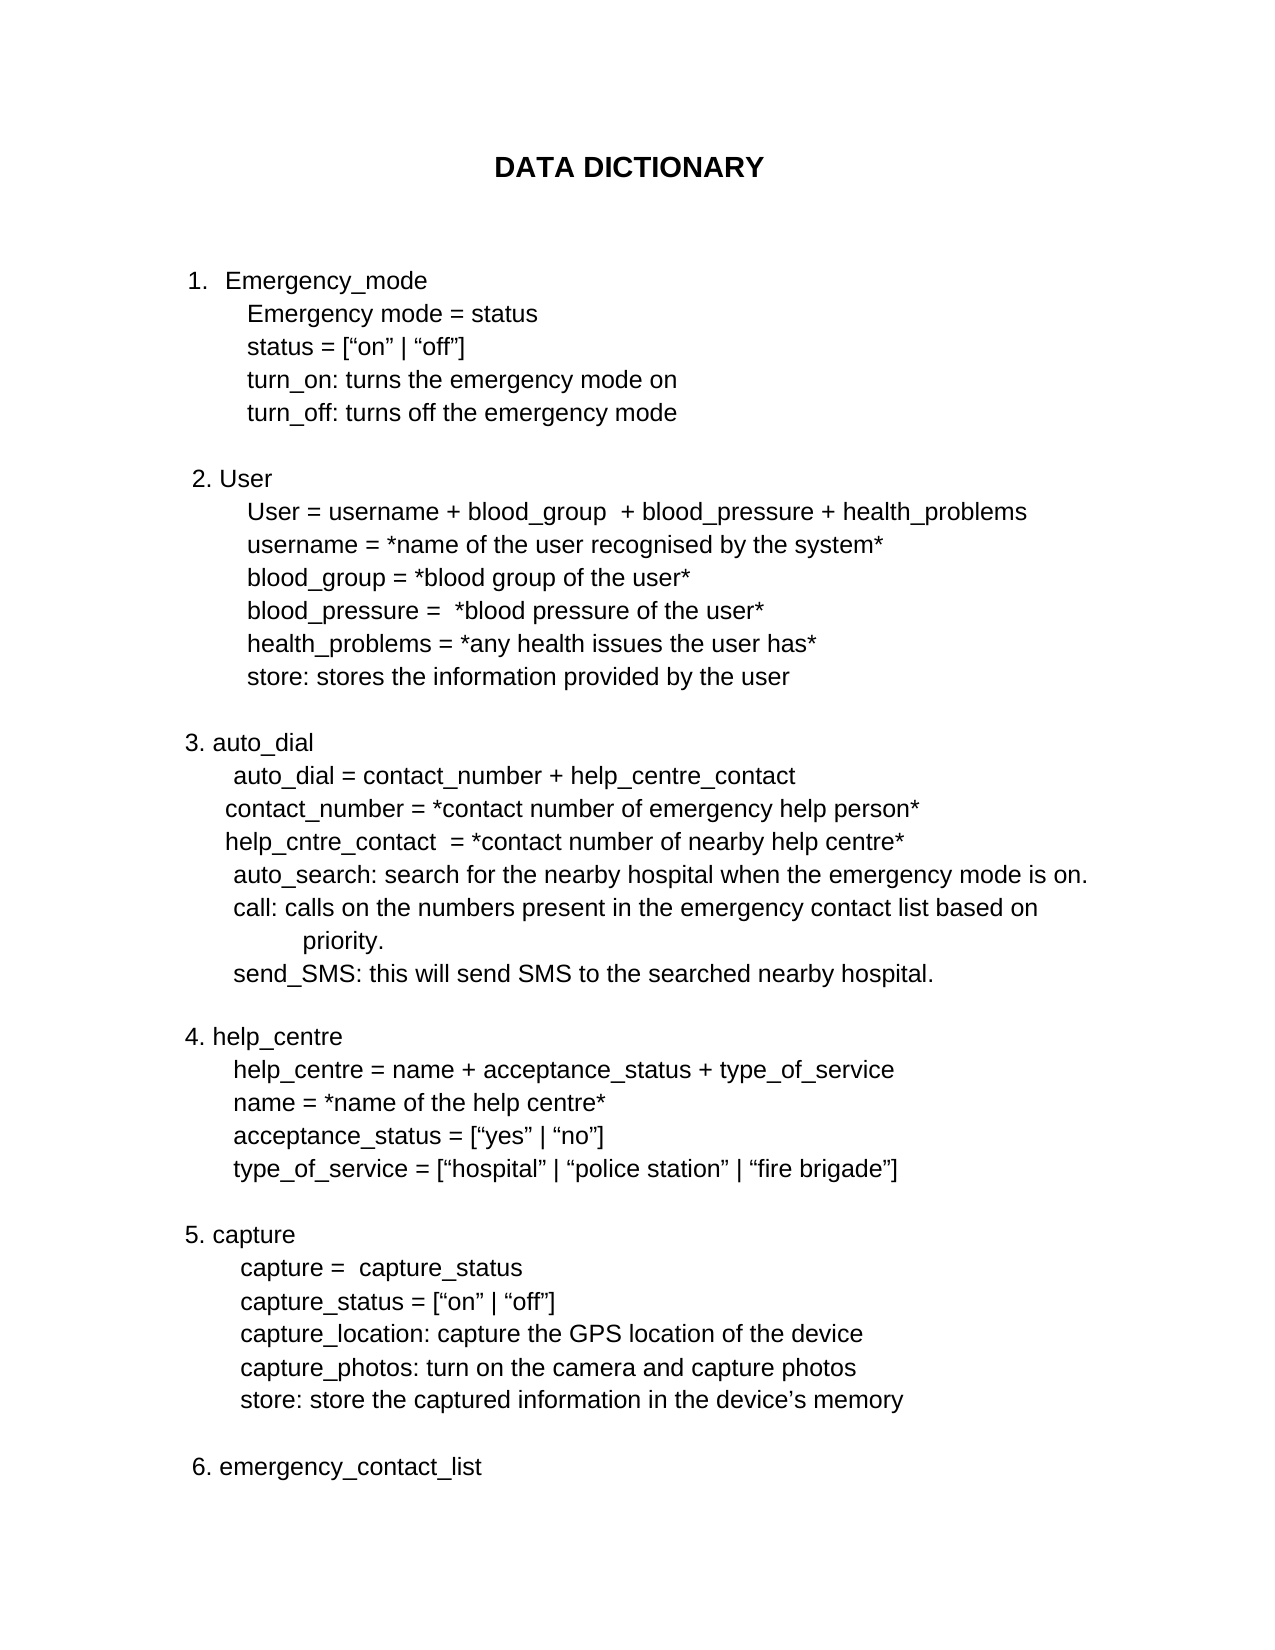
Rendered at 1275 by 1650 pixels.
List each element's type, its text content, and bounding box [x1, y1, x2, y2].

text blood_pressure = *blood pressure of the user* [150, 596, 1125, 624]
text Emergency mode = status [150, 299, 1125, 327]
text store: stores the information provided by the user [150, 662, 1125, 691]
text help_cntre_contact = *contact number of nearby help centre* [150, 827, 1125, 856]
text send_SMS: this will send SMS to the searched nearby hospital. [150, 959, 1125, 988]
text auto_search: search for the nearby hospital when the emergency mode is on. [150, 860, 1125, 889]
text username = *name of the user recognised by the system* [150, 530, 1125, 558]
text priority. [150, 926, 1125, 955]
text status = [“on” | “off”] [150, 332, 1125, 360]
text turn_off: turns off the emergency mode [150, 398, 1125, 426]
list Emergency_mode [187, 266, 1125, 294]
text 6. emergency_contact_list [150, 1452, 1125, 1480]
text store: store the captured information in the device’s memory [150, 1386, 1125, 1414]
text 3. auto_dial [150, 728, 1125, 757]
text auto_dial = contact_number + help_centre_contact [150, 761, 1125, 790]
text capture_status = [“on” | “off”] [150, 1286, 1125, 1315]
text 5. capture [150, 1220, 1125, 1249]
text capture = capture_status [150, 1253, 1125, 1282]
text 2. User [150, 464, 1125, 492]
text 4. help_centre [150, 1022, 1125, 1051]
text blood_group = *blood group of the user* [150, 563, 1125, 592]
text call: calls on the numbers present in the emergency contact list based on [150, 893, 1125, 922]
text help_centre = name + acceptance_status + type_of_service [150, 1055, 1125, 1084]
text type_of_service = [“hospital” | “police station” | “fire brigade”] [150, 1154, 1125, 1183]
text contact_number = *contact number of emergency help person* [150, 794, 1125, 823]
text acceptance_status = [“yes” | “no”] [150, 1121, 1125, 1150]
text capture_photos: turn on the camera and capture photos [150, 1352, 1125, 1381]
text DATA DICTIONARY [150, 150, 1125, 183]
text capture_location: capture the GPS location of the device [150, 1319, 1125, 1348]
text health_problems = *any health issues the user has* [150, 629, 1125, 658]
text User = username + blood_group + blood_pressure + health_problems [150, 497, 1125, 526]
text turn_on: turns the emergency mode on [150, 365, 1125, 393]
text name = *name of the help centre* [150, 1088, 1125, 1117]
